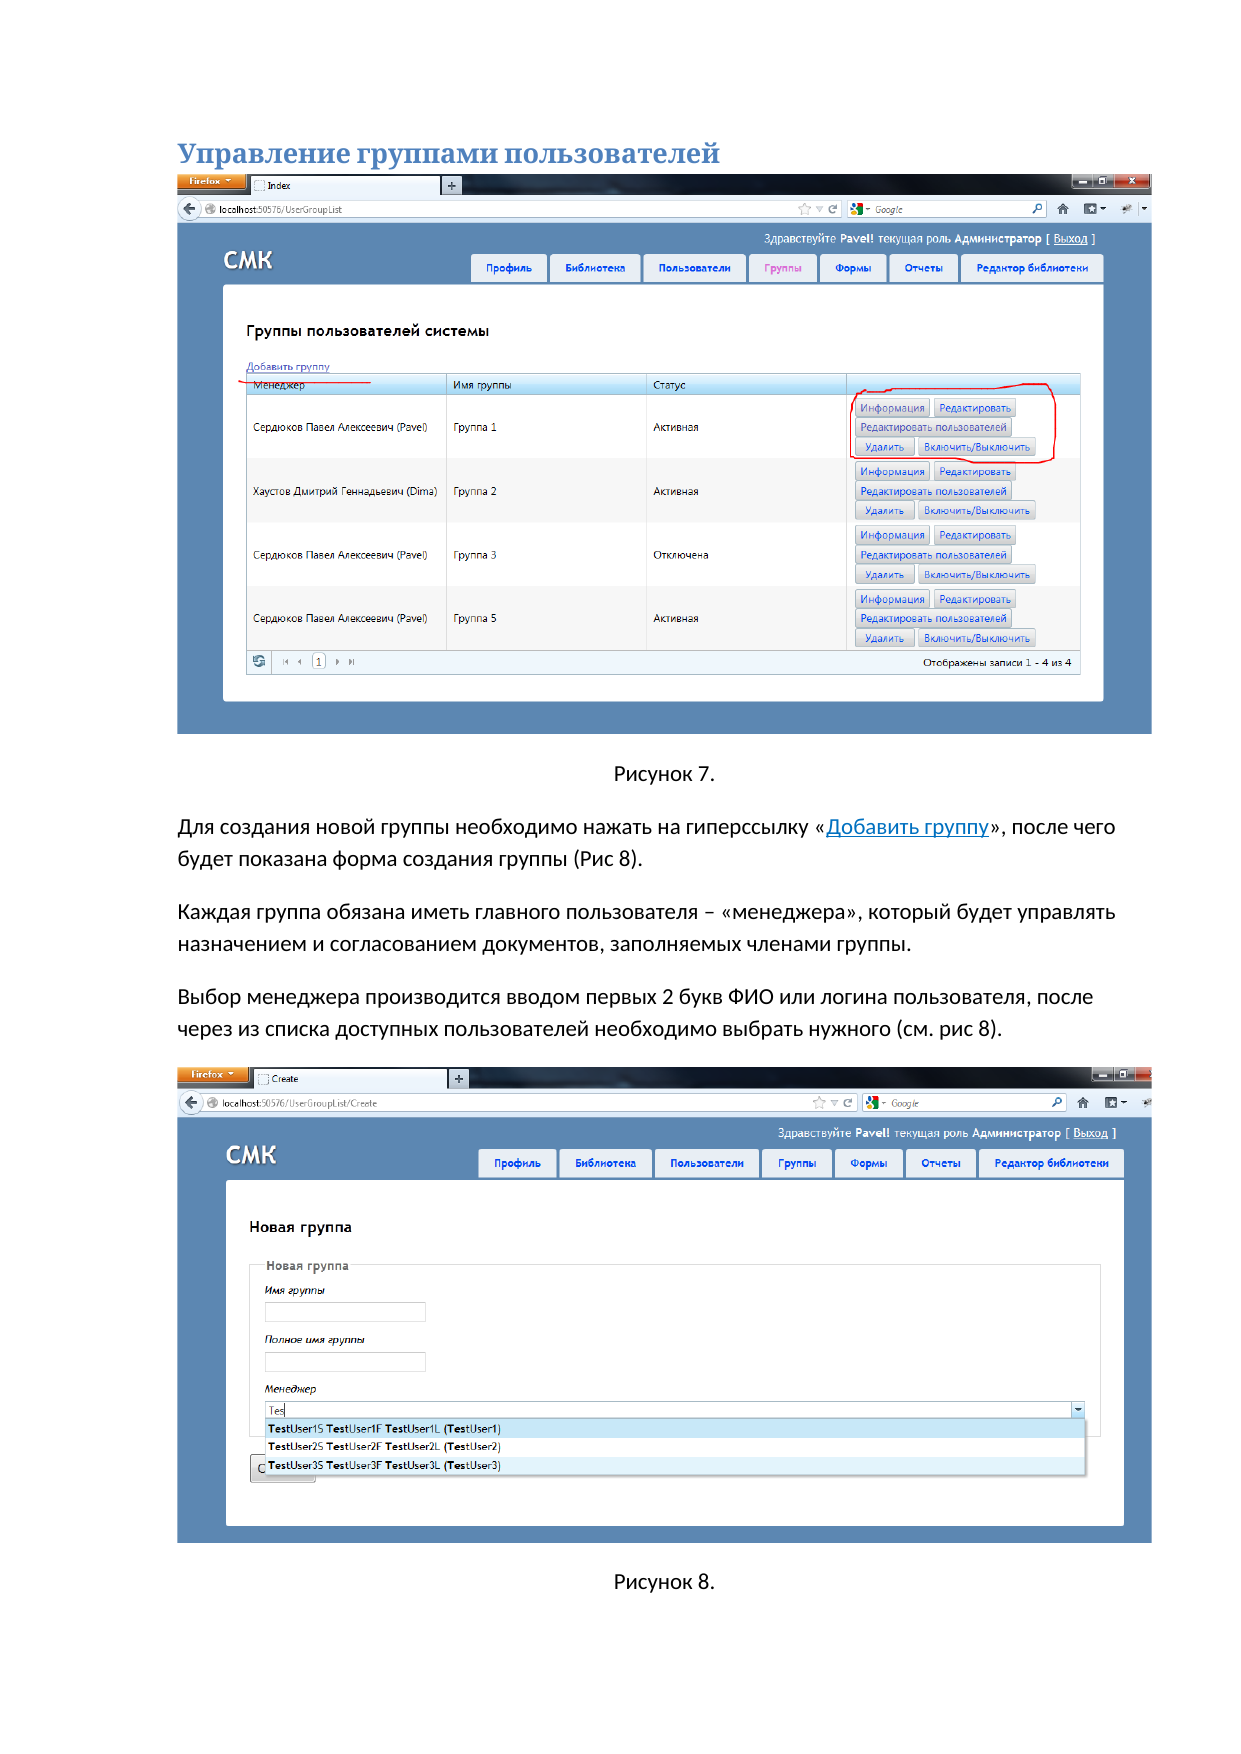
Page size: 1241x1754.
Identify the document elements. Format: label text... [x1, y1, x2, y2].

subtitle Управление группами пользователей [177, 139, 1152, 170]
picture [177, 1067, 1152, 1543]
text Каждая группа обязана иметь главного пользователя – «менеджера», который будет управлять назначением и согласованием документов, заполняемых членами группы. [177, 897, 1152, 957]
text Рисунок 7. [177, 759, 1152, 787]
text Рисунок 8. [177, 1567, 1152, 1595]
picture [177, 174, 1152, 734]
text Для создания новой группы необходимо нажать на гиперссылку «Добавить группу», после чего будет показана форма создания группы (Рис 8). [177, 812, 1152, 872]
text Выбор менеджера производится вводом первых 2 букв ФИО или логина пользователя, после через из списка доступных пользователей необходимо выбрать нужного (см. рис 8). [177, 982, 1152, 1042]
